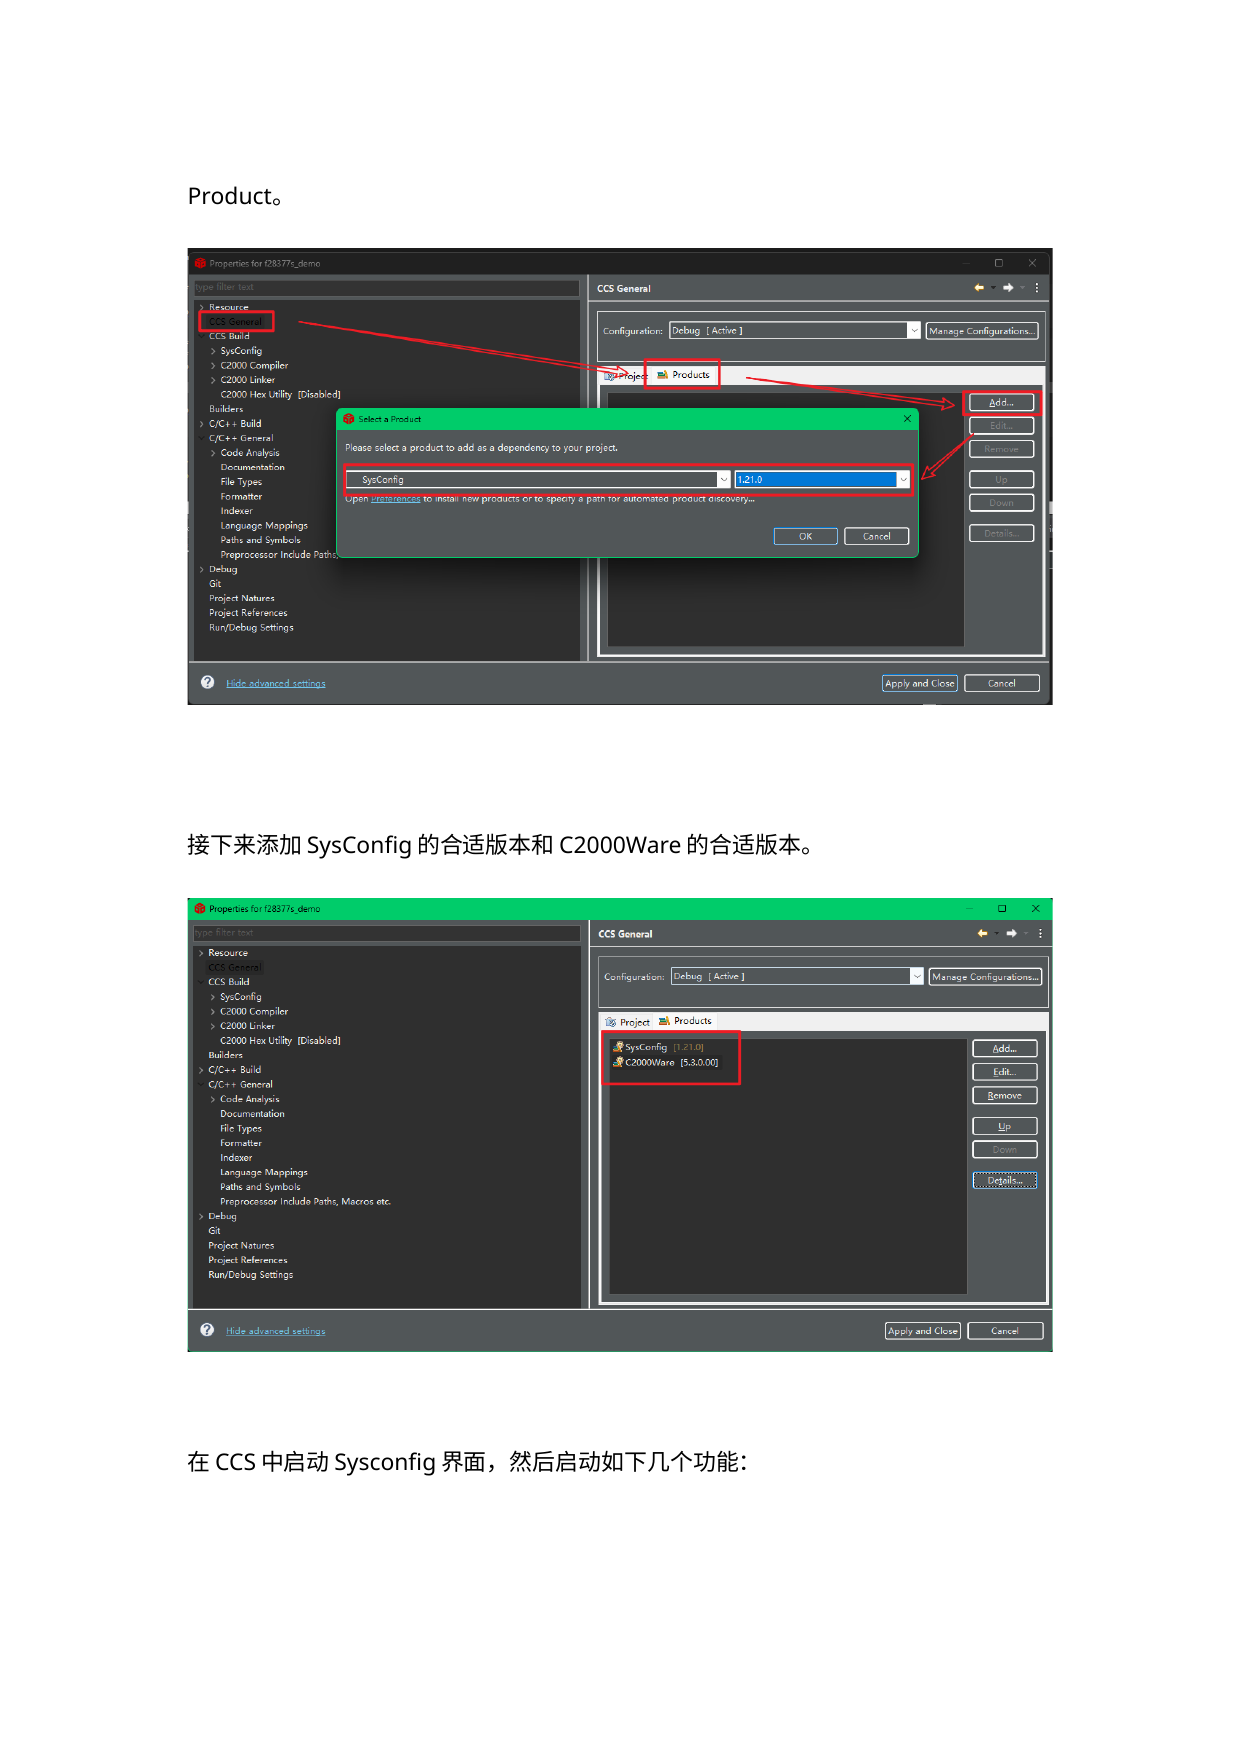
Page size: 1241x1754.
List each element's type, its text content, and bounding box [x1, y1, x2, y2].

text 接下来添加SysConfig的合适版本和C2000Ware的合适版本。 [187, 811, 1053, 876]
text 接下来导入需要使用的环境。打开工程的属性，选择到CCS General选项卡中，选择Product。 [187, 162, 1053, 227]
picture [187, 898, 1053, 1352]
text 在CCS中启动Sysconfig界面，然后启动如下几个功能： [187, 1428, 1053, 1493]
picture [187, 248, 1053, 705]
